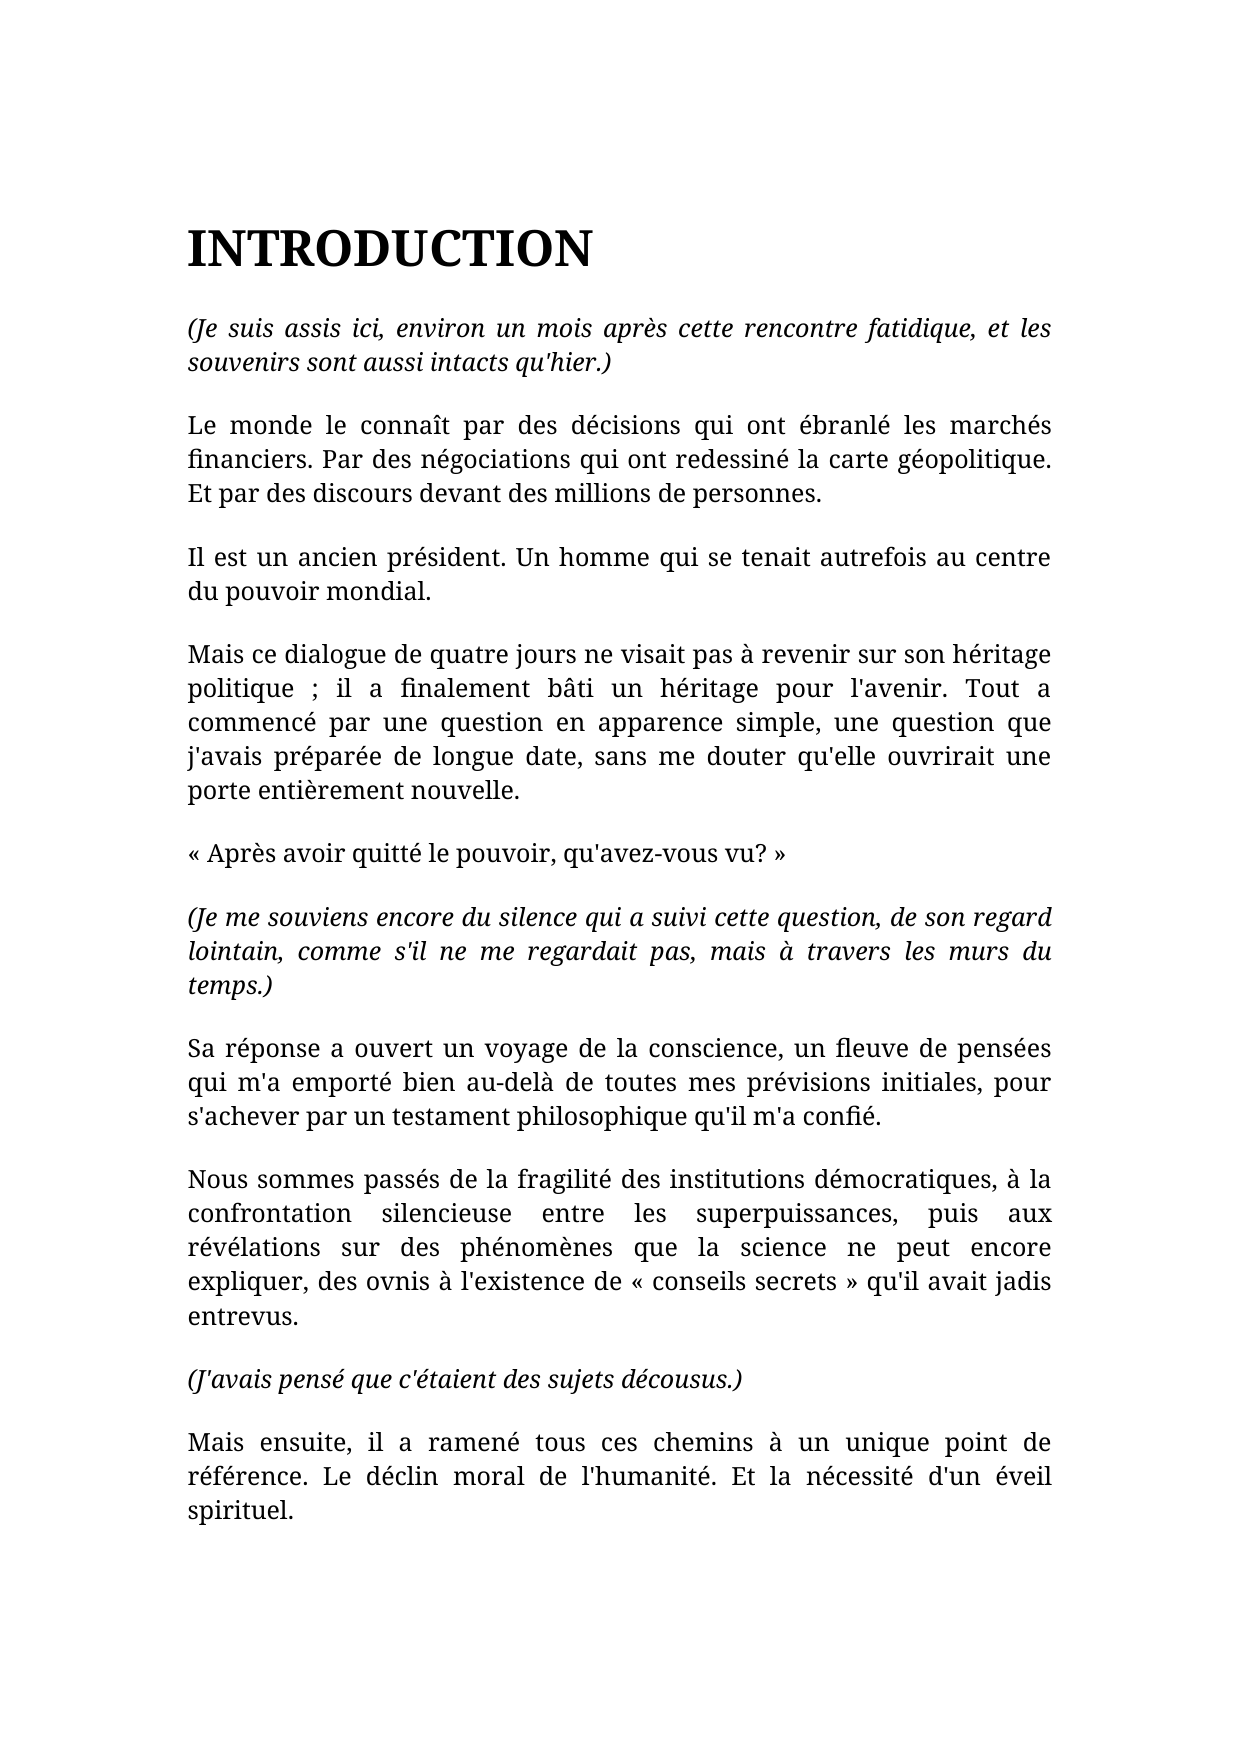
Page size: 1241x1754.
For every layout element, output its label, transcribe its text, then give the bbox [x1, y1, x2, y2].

subtitle INTRODUCTION [187, 213, 1053, 281]
text Il est un ancien président. Un homme qui se tenait autrefois au centre du pouvoir mondial. [187, 539, 1053, 607]
text Le monde le connaît par des décisions qui ont ébranlé les marchés financiers. Par des négociations qui ont redessiné la carte géopolitique. Et par des discours devant des millions de personnes. [187, 408, 1053, 510]
text (Je me souviens encore du silence qui a suivi cette question, de son regard lointain, comme s'il ne me regardait pas, mais à travers les murs du temps.) [187, 899, 1053, 1001]
text Nous sommes passés de la fragilité des institutions démocratiques, à la confrontation silencieuse entre les superpuissances, puis aux révélations sur des phénomènes que la science ne peut encore expliquer, des ovnis à l'existence de « conseils secrets » qu'il avait jadis entrevus. [187, 1162, 1053, 1332]
text (Je suis assis ici, environ un mois après cette rencontre fatidique, et les souvenirs sont aussi intacts qu'hier.) [187, 311, 1053, 379]
text Mais ce dialogue de quatre jours ne visait pas à revenir sur son héritage politique ; il a finalement bâti un héritage pour l'avenir. Tout a commencé par une question en apparence simple, une question que j'avais préparée de longue date, sans me douter qu'elle ouvrirait une porte entièrement nouvelle. [187, 636, 1053, 807]
text (J'avais pensé que c'étaient des sujets décousus.) [187, 1361, 1053, 1395]
text Mais ensuite, il a ramené tous ces chemins à un unique point de référence. Le déclin moral de l'humanité. Et la nécessité d'un éveil spirituel. [187, 1424, 1053, 1527]
text « Après avoir quitté le pouvoir, qu'avez-vous vu? » [187, 836, 1053, 870]
text Sa réponse a ouvert un voyage de la conscience, un fleuve de pensées qui m'a emporté bien au-delà de toutes mes prévisions initiales, pour s'achever par un testament philosophique qu'il m'a confié. [187, 1031, 1053, 1133]
